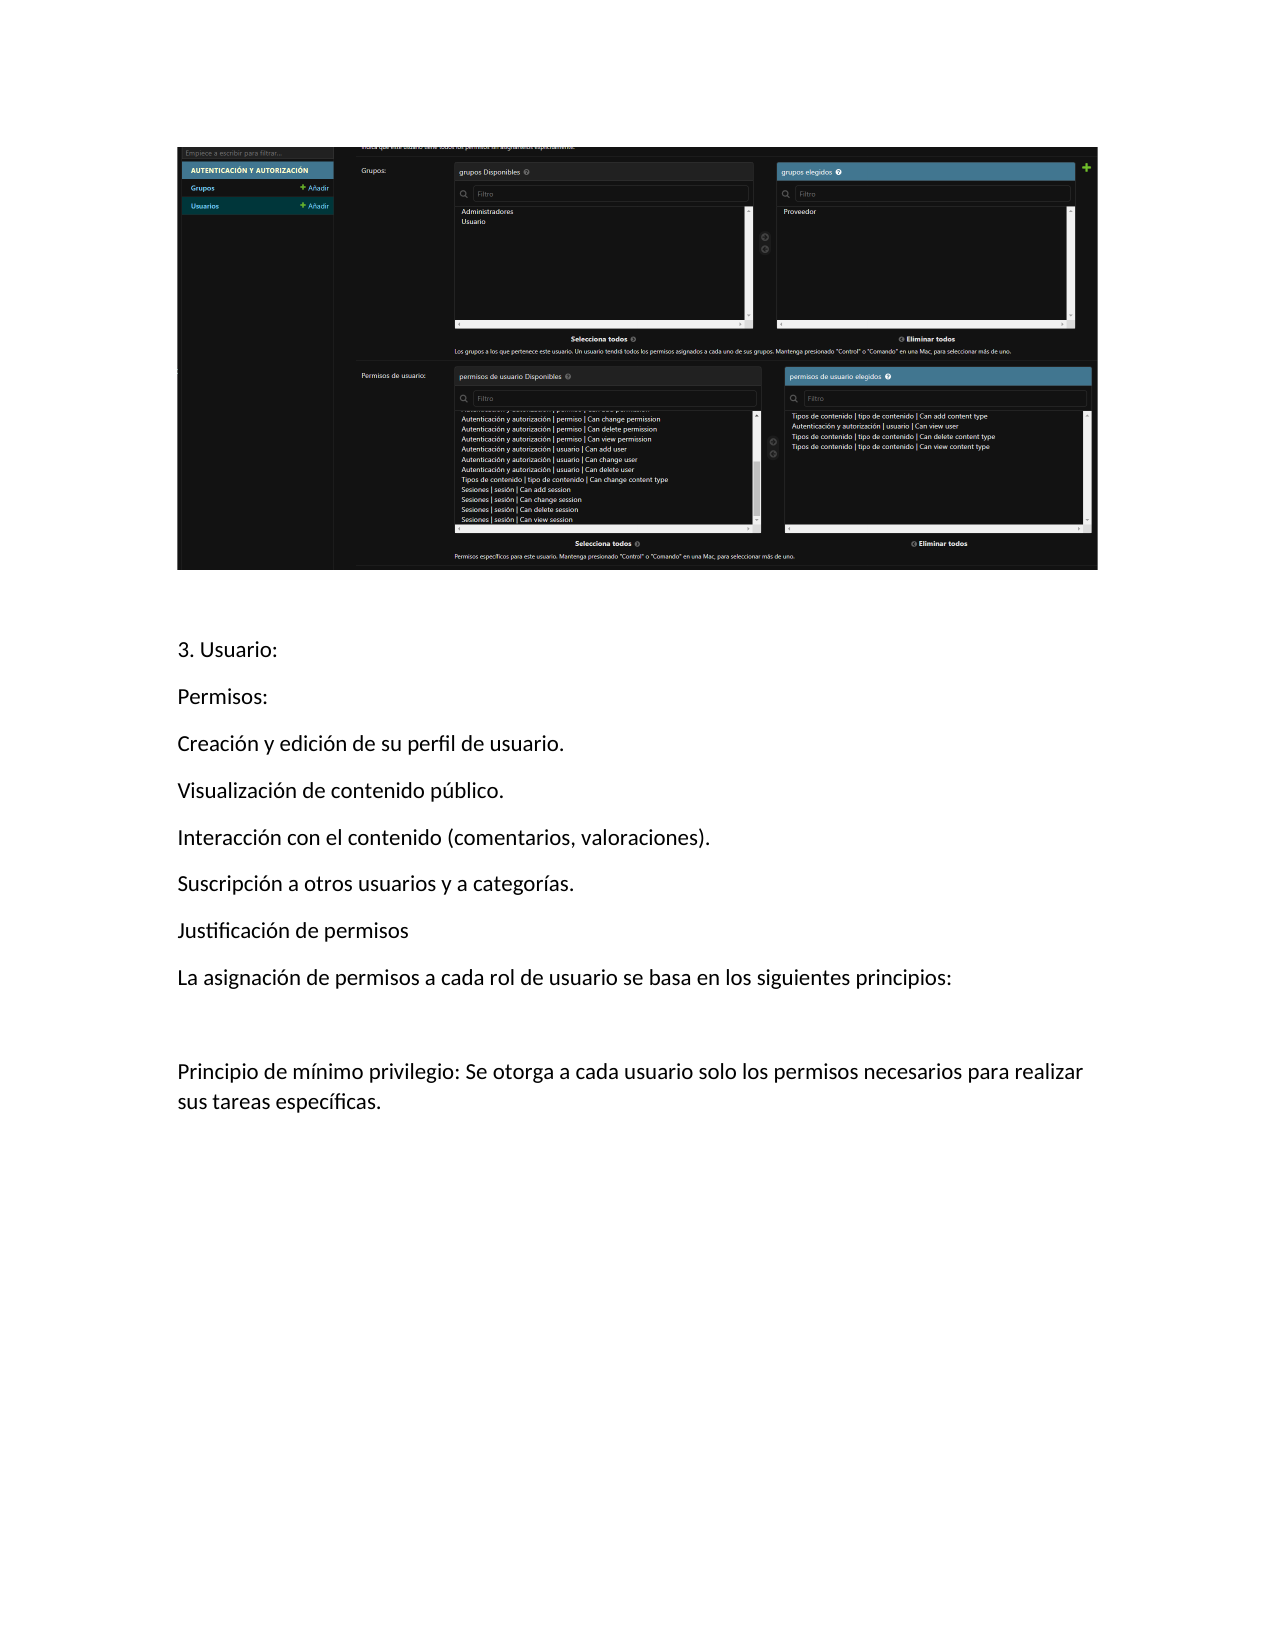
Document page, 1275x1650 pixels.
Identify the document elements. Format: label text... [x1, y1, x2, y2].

text Justificación de permisos [177, 916, 1098, 944]
text Suscripción a otros usuarios y a categorías. [177, 869, 1098, 898]
text Permisos: [177, 682, 1098, 710]
text Principio de mínimo privilegio: Se otorga a cada usuario solo los permisos necesarios para realizar sus tareas específicas. [177, 1057, 1098, 1115]
text La asignación de permisos a cada rol de usuario se basa en los siguientes principios: [177, 963, 1098, 991]
text Interacción con el contenido (comentarios, valoraciones). [177, 823, 1098, 851]
text Creación y edición de su perfil de usuario. [177, 729, 1098, 757]
text Visualización de contenido público. [177, 776, 1098, 804]
text 3. Usuario: [177, 635, 1098, 663]
picture [177, 147, 1098, 570]
